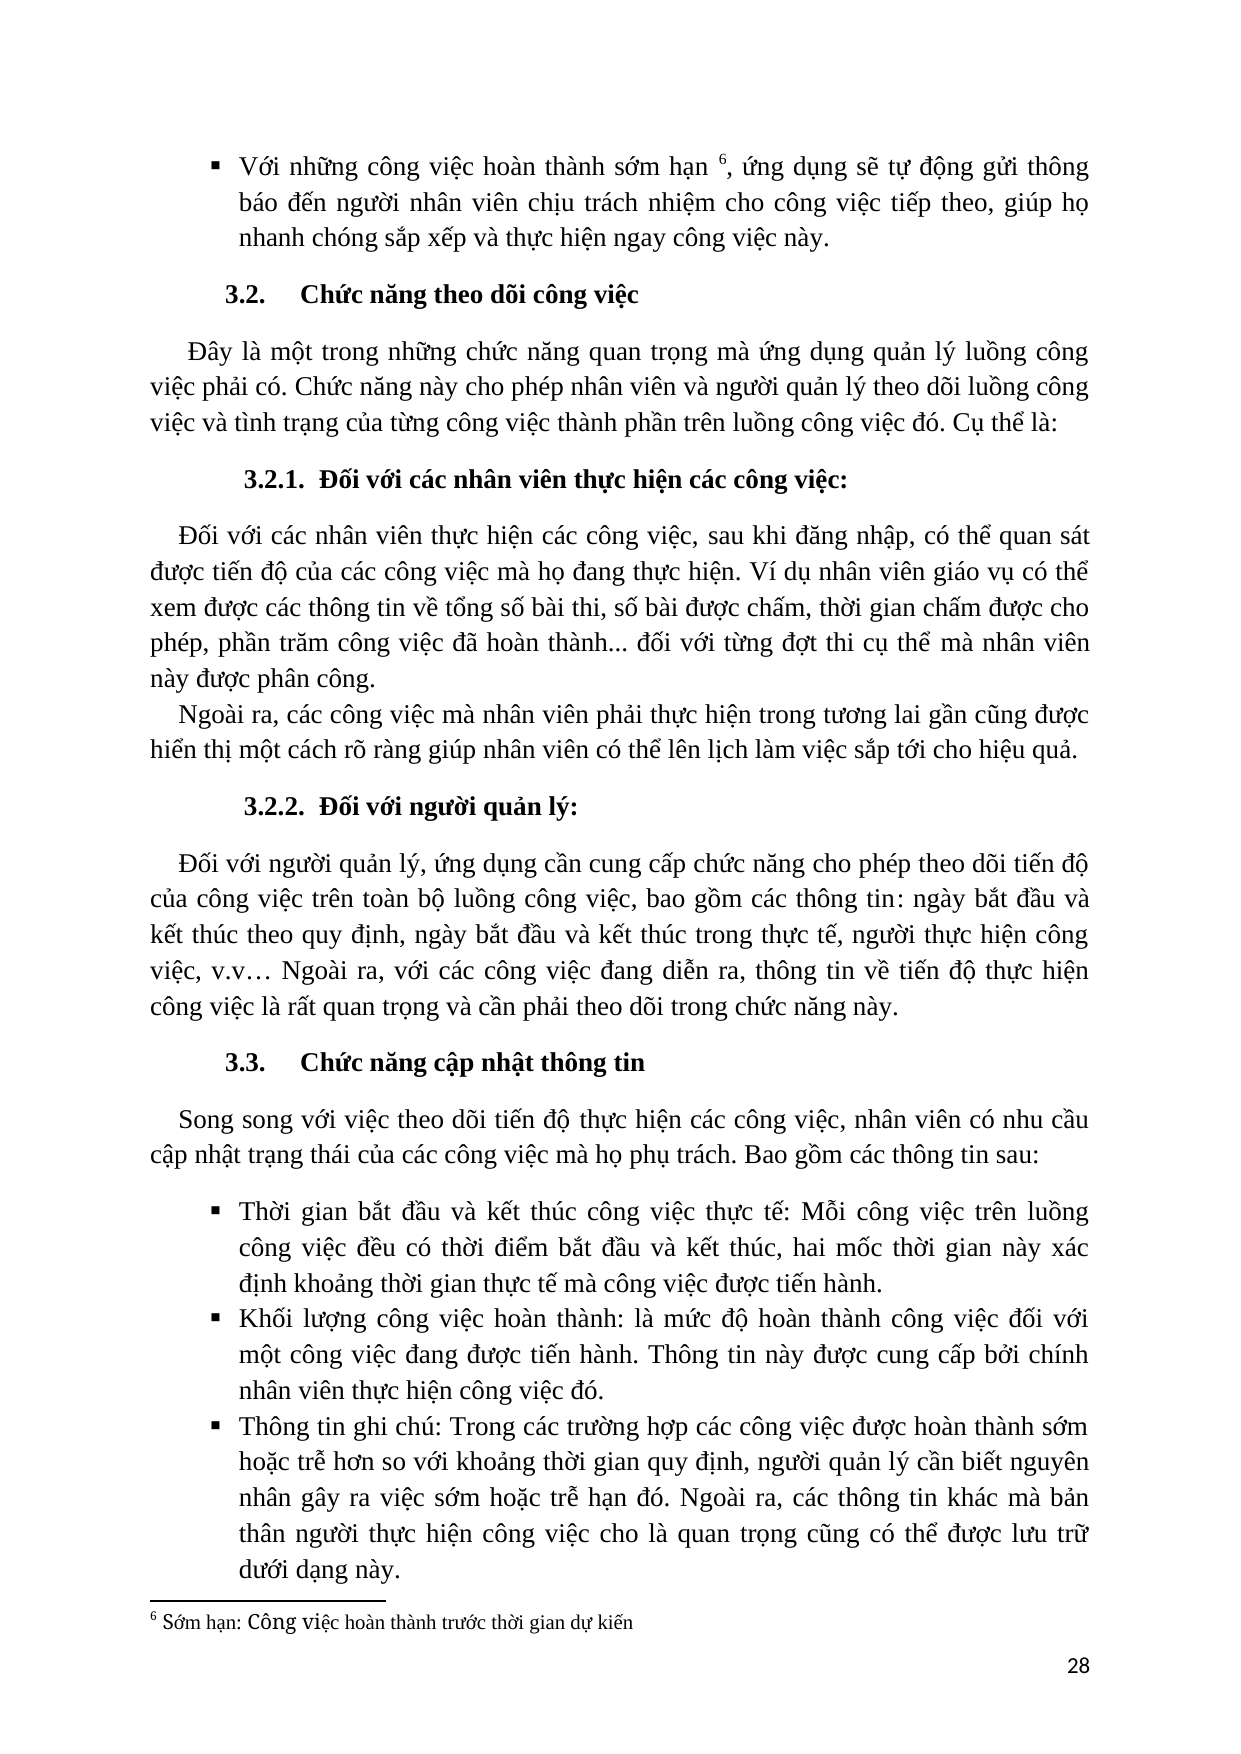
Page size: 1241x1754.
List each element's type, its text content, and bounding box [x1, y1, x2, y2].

text Đối với các nhân viên thực hiện các công việc, sau khi đăng nhập, có thể quan sát được tiến độ của các công việc mà họ đang thực hiện. Ví dụ nhân viên giáo vụ có thể xem được các thông tin về tổng số bài thi, số bài được chấm, thời gian chấm được cho phép, phần trăm công việc đã hoàn thành... đối với từng đợt thi cụ thể mà nhân viên này được phân công. [150, 519, 1090, 693]
list Đối với các nhân viên thực hiện các công việc: [244, 463, 1090, 494]
text Đây là một trong những chức năng quan trọng mà ứng dụng quản lý luồng công việc phải có. Chức năng này cho phép nhân viên và người quản lý theo dõi luồng công việc và tình trạng của từng công việc thành phần trên luồng công việc đó. Cụ thể là: [150, 335, 1090, 437]
text Song song với việc theo dõi tiến độ thực hiện các công việc, nhân viên có nhu cầu cập nhật trạng thái của các công việc mà họ phụ trách. Bao gồm các thông tin sau: [150, 1103, 1090, 1170]
list Với những công việc hoàn thành sớm hạn , ứng dụng sẽ tự động gửi thông báo đến người nhân viên chịu trách nhiệm cho công việc tiếp theo, giúp họ nhanh chóng sắp xếp và thực hiện ngay công việc này. [209, 150, 1090, 253]
list Thông tin ghi chú: Trong các trường hợp các công việc được hoàn thành sớm hoặc trễ hơn so với khoảng thời gian quy định, người quản lý cần biết nguyên nhân gây ra việc sớm hoặc trễ hạn đó. Ngoài ra, các thông tin khác mà bản thân người thực hiện công việc cho là quan trọng cũng có thể được lưu trữ dưới dạng này. [209, 1410, 1090, 1584]
list Thời gian bắt đầu và kết thúc công việc thực tế: Mỗi công việc trên luồng công việc đều có thời điểm bắt đầu và kết thúc, hai mốc thời gian này xác định khoảng thời gian thực tế mà công việc được tiến hành. [209, 1195, 1090, 1298]
text Ngoài ra, các công việc mà nhân viên phải thực hiện trong tương lai gần cũng được hiển thị một cách rõ ràng giúp nhân viên có thể lên lịch làm việc sắp tới cho hiệu quả. [150, 698, 1090, 765]
list Chức năng theo dõi công việc [225, 278, 1090, 309]
text Đối với người quản lý, ứng dụng cần cung cấp chức năng cho phép theo dõi tiến độ của công việc trên toàn bộ luồng công việc, bao gồm các thông tin: ngày bắt đầu và kết thúc theo quy định, ngày bắt đầu và kết thúc trong thực tế, người thực hiện công việc, v.v… Ngoài ra, với các công việc đang diễn ra, thông tin về tiến độ thực hiện công việc là rất quan trọng và cần phải theo dõi trong chức năng này. [150, 847, 1090, 1021]
list Chức năng cập nhật thông tin [225, 1046, 1090, 1077]
list Đối với người quản lý: [244, 790, 1090, 821]
list Khối lượng công việc hoàn thành: là mức độ hoàn thành công việc đối với một công việc đang được tiến hành. Thông tin này được cung cấp bởi chính nhân viên thực hiện công việc đó. [209, 1302, 1090, 1405]
